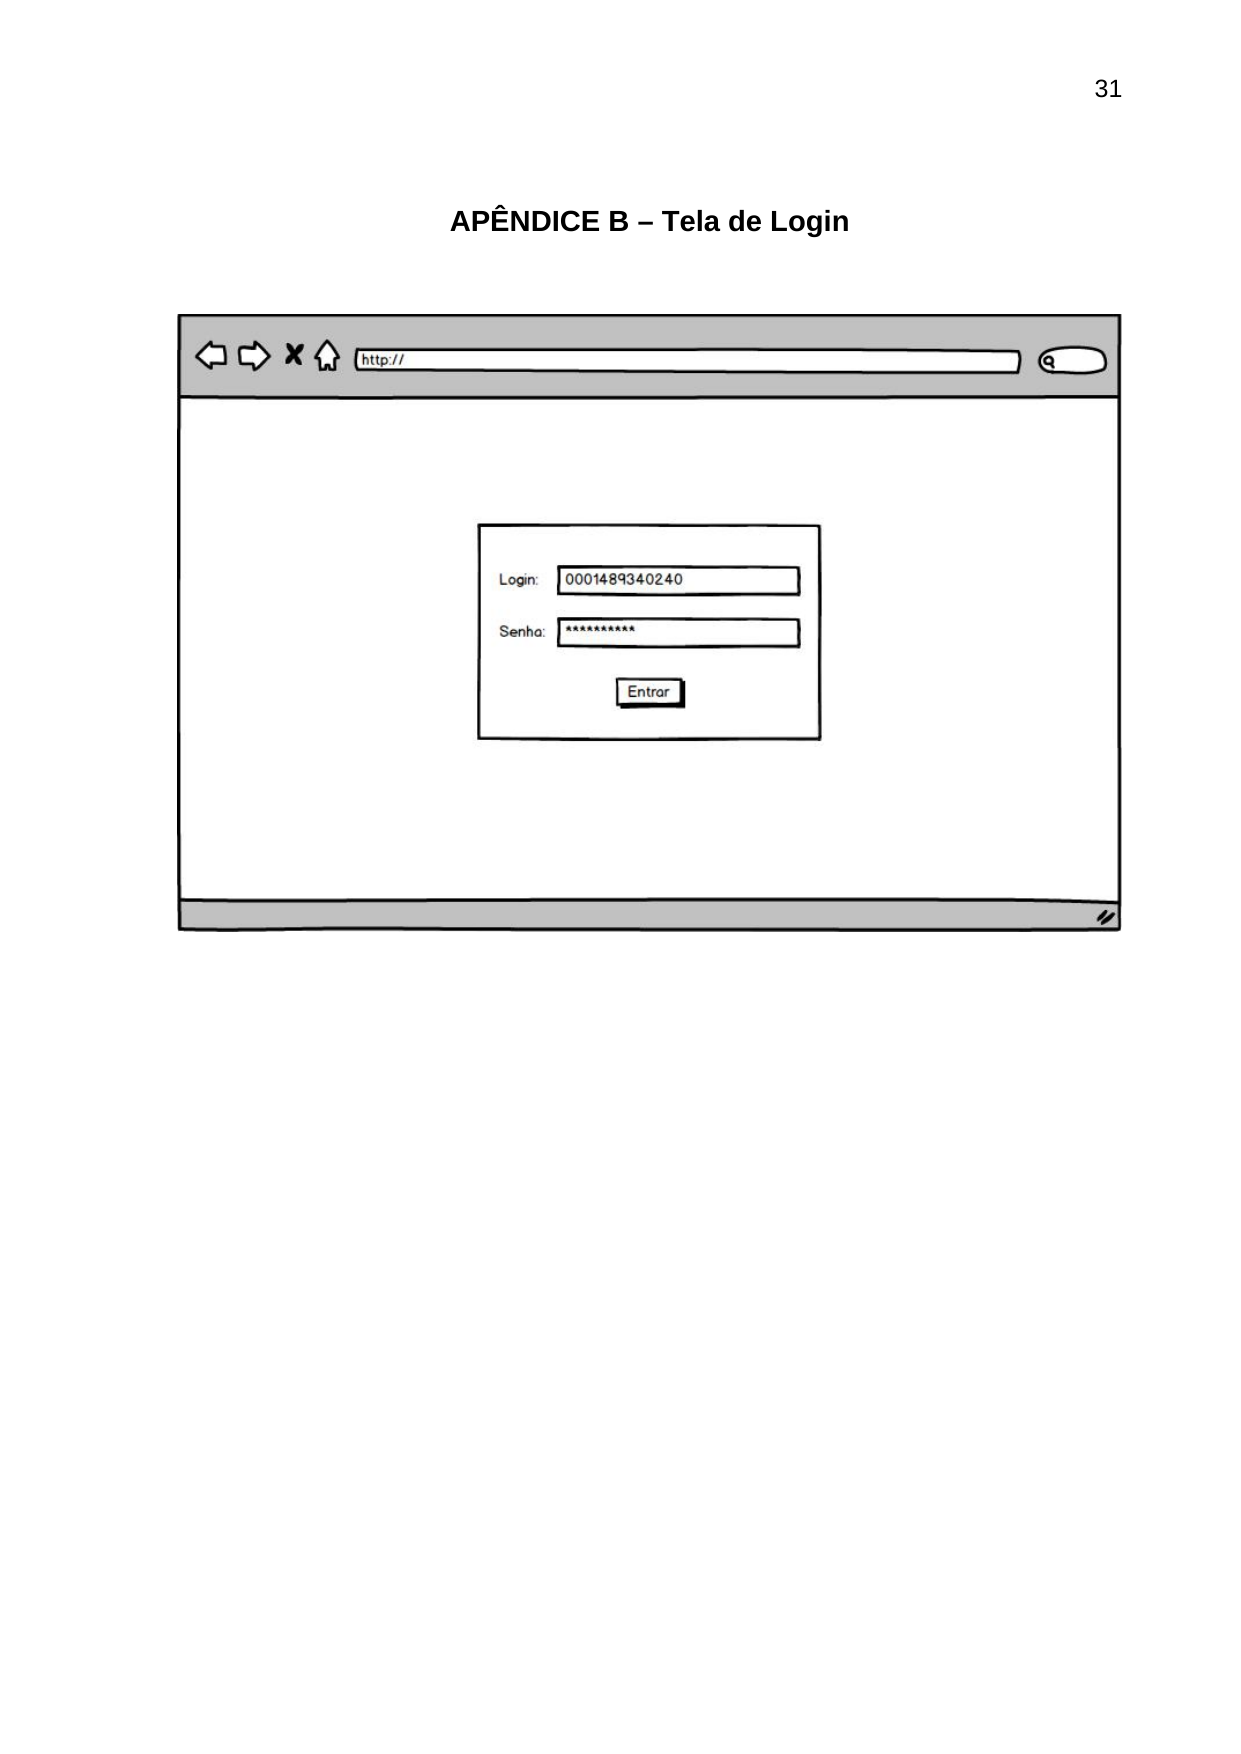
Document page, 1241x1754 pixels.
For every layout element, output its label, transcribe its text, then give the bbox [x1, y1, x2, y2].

subtitle APÊNDICE B – Tela de Login [177, 204, 1122, 237]
picture [177, 314, 1122, 932]
